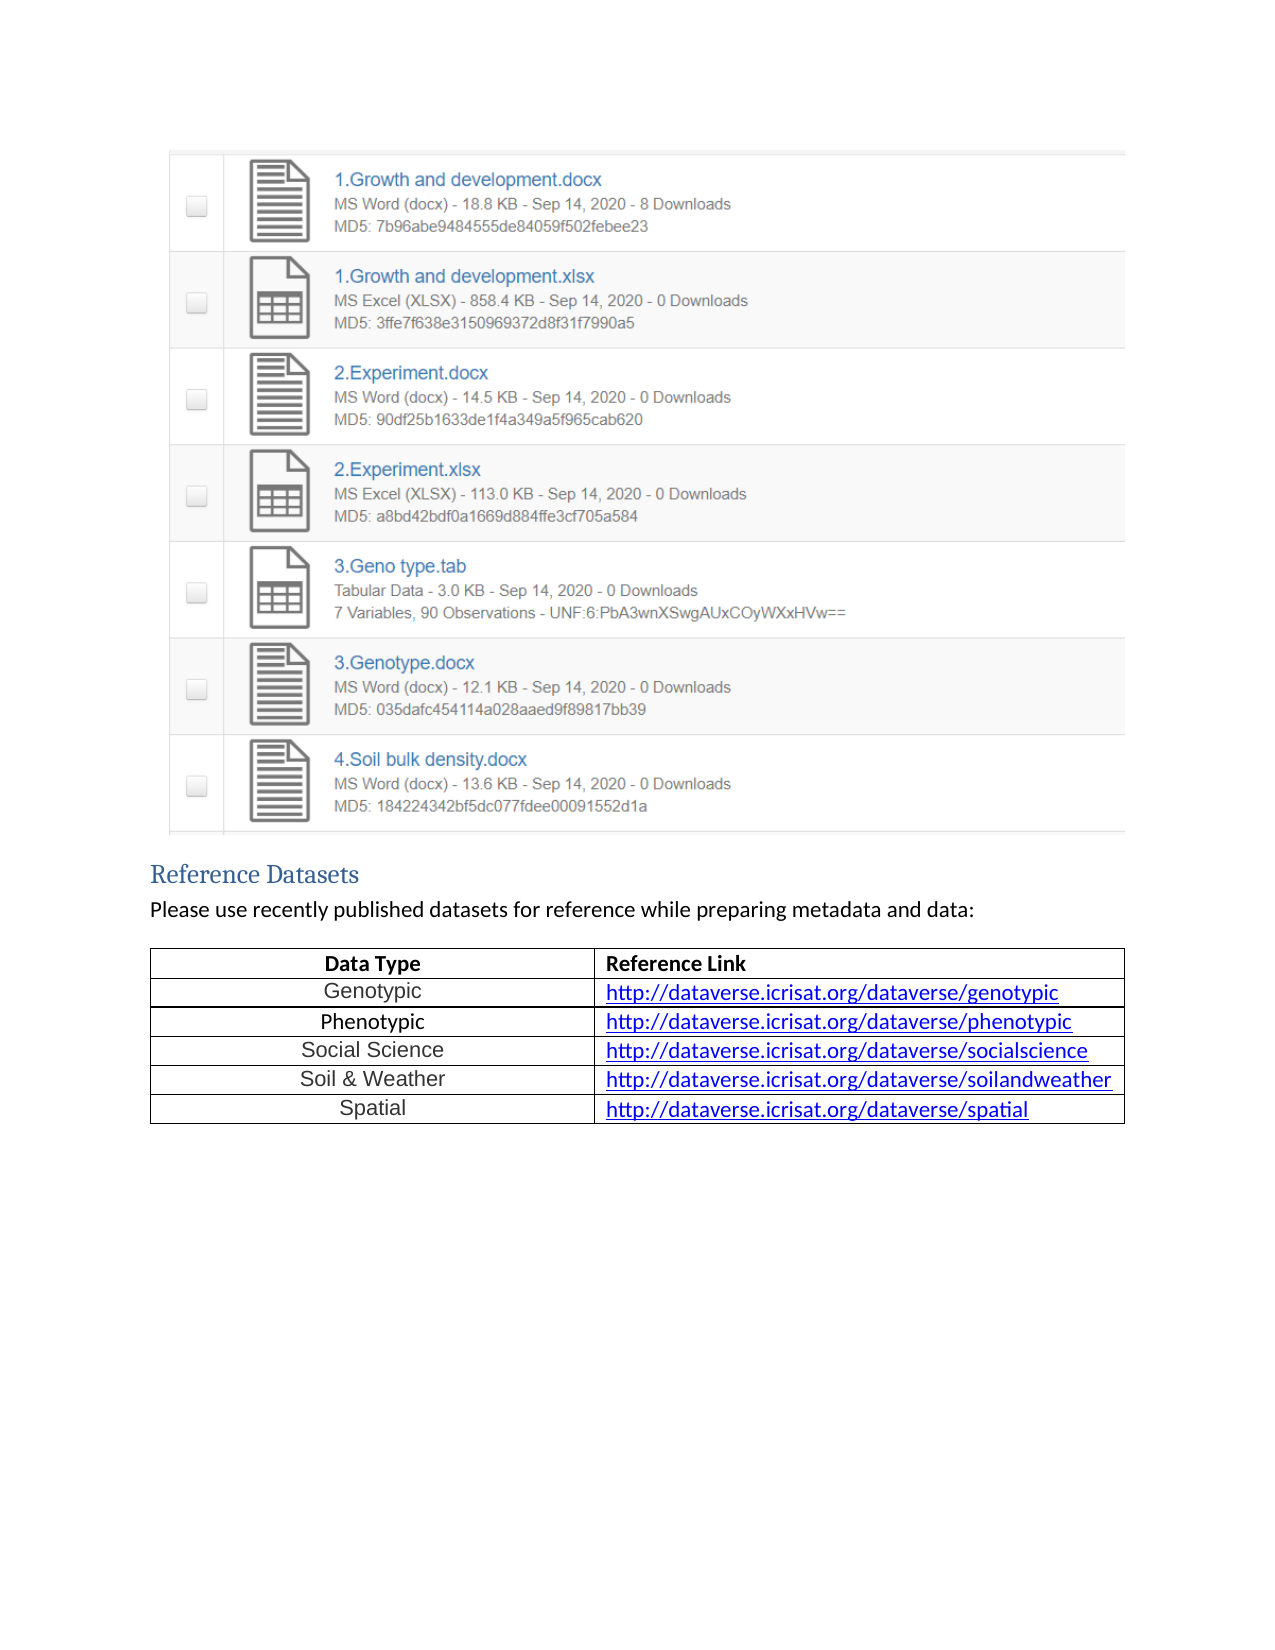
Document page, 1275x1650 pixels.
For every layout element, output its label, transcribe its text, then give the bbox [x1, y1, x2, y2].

subtitle Reference Datasets [150, 859, 1125, 891]
table_cell Genotypic [151, 979, 594, 1006]
table_header Reference Link [595, 949, 1124, 977]
table_cell Spatial [151, 1095, 594, 1123]
table_cell Social Science [151, 1037, 594, 1064]
table_cell http://dataverse.icrisat.org/dataverse/socialscience [595, 1037, 1124, 1064]
table_cell Phenotypic [151, 1008, 594, 1036]
picture [150, 150, 1125, 835]
text Please use recently published datasets for reference while preparing metadata and data: [150, 895, 1125, 923]
table_header Data Type [151, 949, 594, 977]
table_cell http://dataverse.icrisat.org/dataverse/genotypic [595, 979, 1124, 1006]
table_cell http://dataverse.icrisat.org/dataverse/soilandweather [595, 1066, 1124, 1094]
table_cell Soil & Weather [151, 1066, 594, 1094]
table_cell http://dataverse.icrisat.org/dataverse/phenotypic [595, 1008, 1124, 1036]
table_cell http://dataverse.icrisat.org/dataverse/spatial [595, 1095, 1124, 1123]
